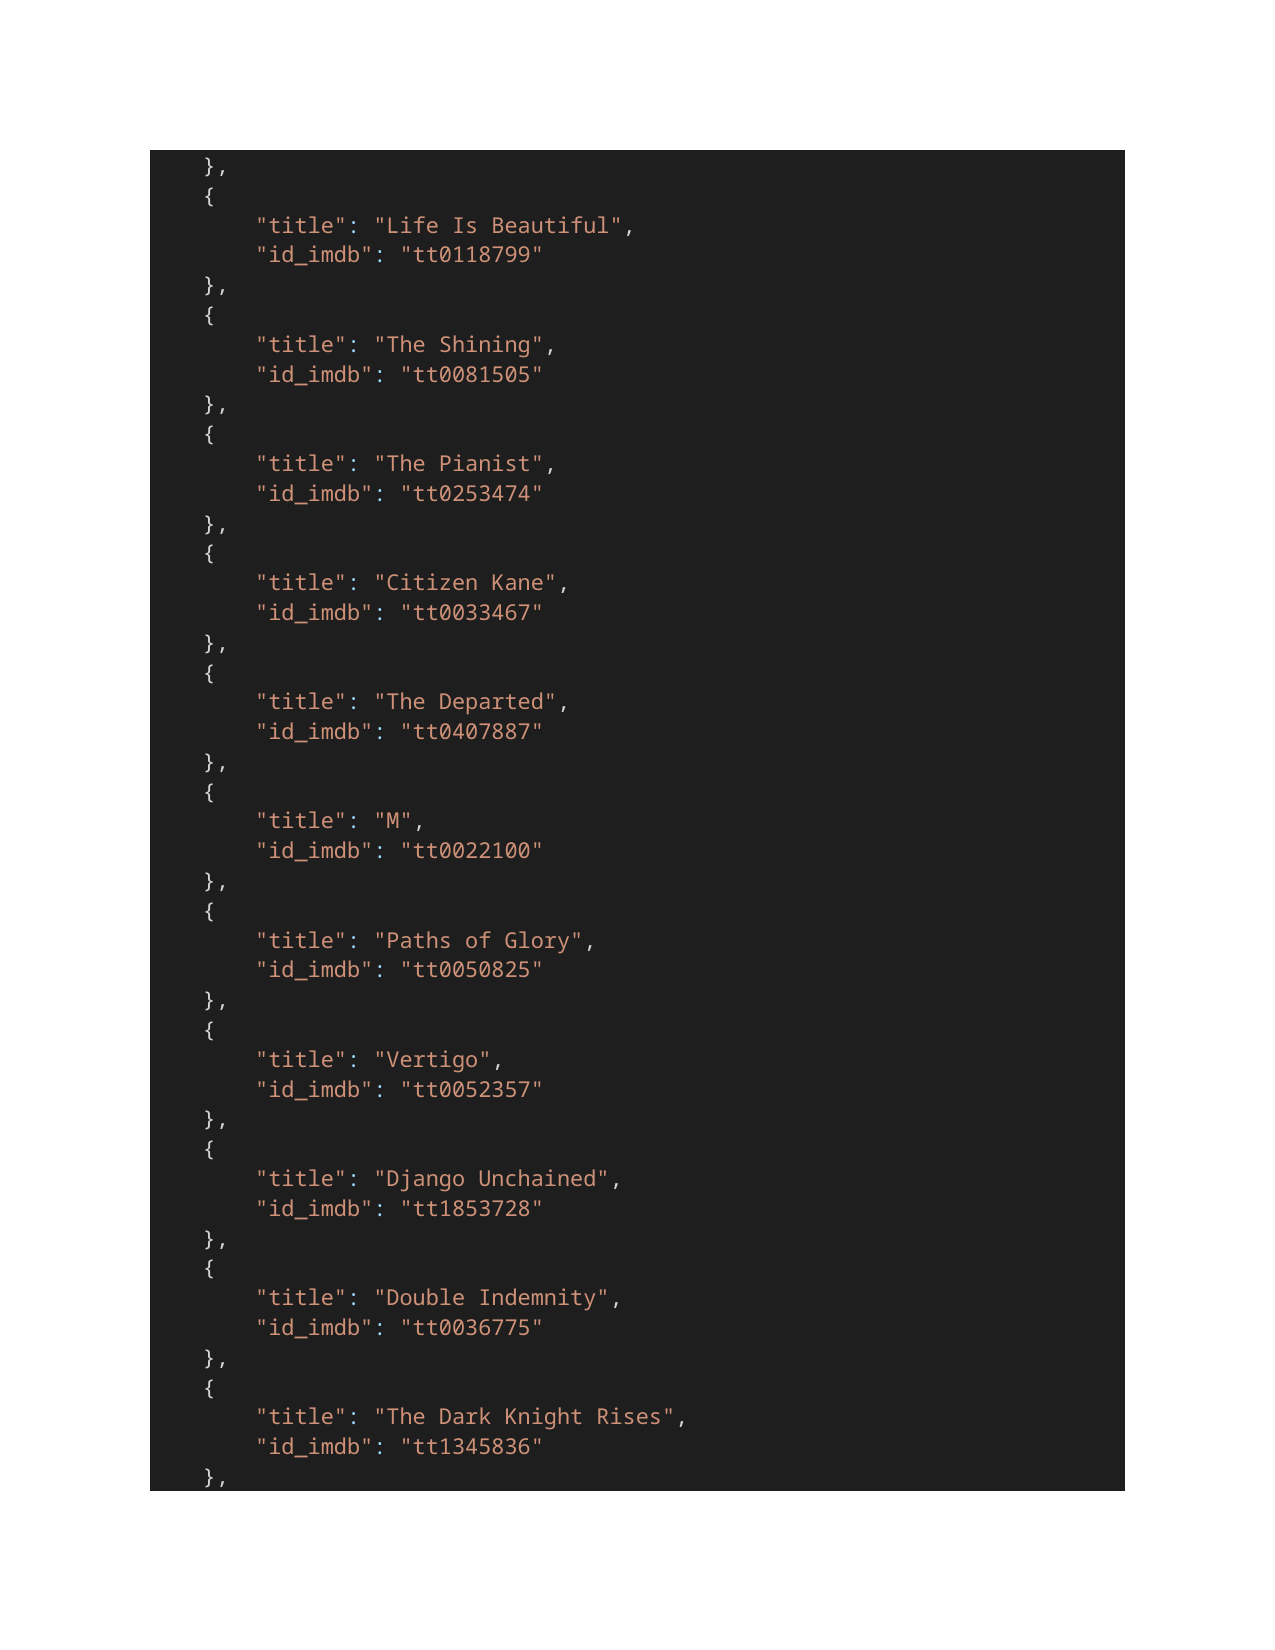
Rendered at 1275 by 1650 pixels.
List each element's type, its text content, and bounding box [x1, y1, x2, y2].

text }, [150, 388, 1125, 418]
text }, [150, 1222, 1125, 1252]
text }, [150, 627, 1125, 656]
text "id_imdb": "tt0052357" [150, 1073, 1125, 1103]
text "title": "The Shining", [150, 329, 1125, 358]
text { [150, 1252, 1125, 1282]
text "id_imdb": "tt0033467" [150, 597, 1125, 627]
text "id_imdb": "tt0407887" [150, 716, 1125, 746]
text "title": "M", [150, 805, 1125, 835]
text "title": "Vertigo", [150, 1044, 1125, 1073]
text }, [150, 507, 1125, 537]
text { [150, 1014, 1125, 1044]
text "id_imdb": "tt0118799" [150, 239, 1125, 269]
text }, [150, 1103, 1125, 1133]
text { [150, 895, 1125, 924]
text "title": "Life Is Beautiful", [150, 209, 1125, 239]
text "id_imdb": "tt0022100" [150, 835, 1125, 865]
text }, [150, 1461, 1125, 1491]
text "id_imdb": "tt0036775" [150, 1312, 1125, 1342]
text "title": "The Pianist", [150, 448, 1125, 478]
text { [150, 656, 1125, 686]
text "id_imdb": "tt0081505" [150, 358, 1125, 388]
text "id_imdb": "tt1853728" [150, 1193, 1125, 1222]
text "id_imdb": "tt0253474" [150, 478, 1125, 507]
text "id_imdb": "tt1345836" [150, 1431, 1125, 1461]
text { [150, 418, 1125, 448]
text }, [150, 150, 1125, 180]
text { [150, 299, 1125, 329]
text }, [150, 984, 1125, 1014]
text }, [150, 865, 1125, 895]
text { [150, 537, 1125, 567]
text { [150, 776, 1125, 805]
text "title": "Django Unchained", [150, 1163, 1125, 1193]
text "id_imdb": "tt0050825" [150, 954, 1125, 984]
text }, [150, 746, 1125, 776]
text { [150, 1133, 1125, 1163]
text "title": "The Dark Knight Rises", [150, 1401, 1125, 1431]
text "title": "Citizen Kane", [150, 567, 1125, 597]
text "title": "Paths of Glory", [150, 924, 1125, 954]
text { [150, 1371, 1125, 1401]
text "title": "The Departed", [150, 686, 1125, 716]
text }, [150, 269, 1125, 299]
text }, [150, 1342, 1125, 1371]
text { [150, 180, 1125, 209]
text "title": "Double Indemnity", [150, 1282, 1125, 1312]
